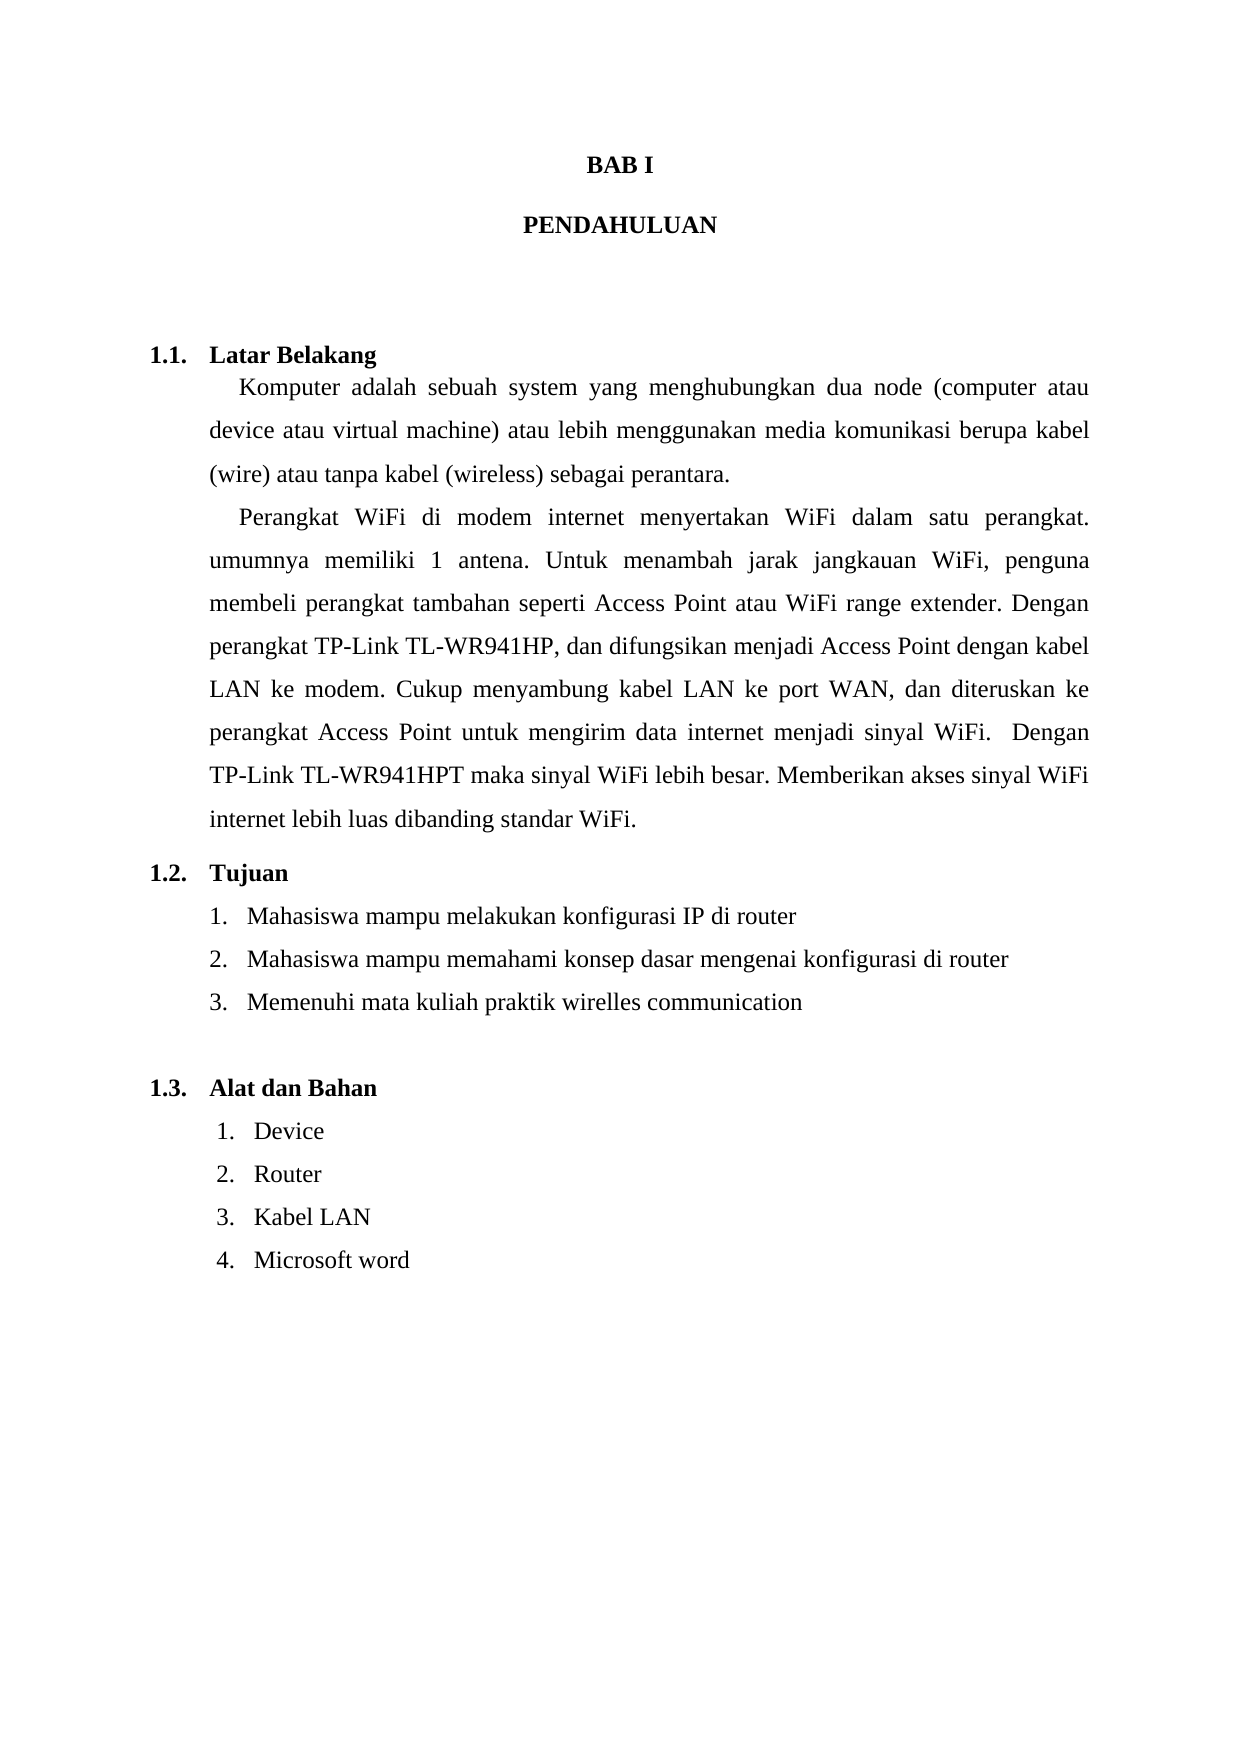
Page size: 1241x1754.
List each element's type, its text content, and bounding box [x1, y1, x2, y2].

list Microsoft word [216, 1234, 1090, 1277]
text PENDAHULUAN [150, 210, 1090, 238]
list Device [216, 1105, 1090, 1148]
list Mahasiswa mampu melakukan konfigurasi IP di router [209, 890, 1090, 933]
list Komputer adalah sebuah system yang menghubungkan dua node (computer atau device atau virtual machine) atau lebih menggunakan media komunikasi berupa kabel (wire) atau tanpa kabel (wireless) sebagai perantara. [209, 372, 1090, 487]
list Router [216, 1148, 1090, 1191]
list Tujuan [149, 847, 1090, 890]
text BAB I [150, 150, 1090, 179]
list Alat dan Bahan [149, 1062, 1090, 1105]
list Perangkat WiFi di modem internet menyertakan WiFi dalam satu perangkat. umumnya memiliki 1 antena. Untuk menambah jarak jangkauan WiFi, penguna membeli perangkat tambahan seperti Access Point atau WiFi range extender. Dengan perangkat TP-Link TL-WR941HP, dan difungsikan menjadi Access Point dengan kabel LAN ke modem. Cukup menyambung kabel LAN ke port WAN, dan diteruskan ke perangkat Access Point untuk mengirim data internet menjadi sinyal WiFi. Dengan TP-Link TL-WR941HPT maka sinyal WiFi lebih besar. Memberikan akses sinyal WiFi internet lebih luas dibanding standar WiFi. [209, 502, 1090, 832]
list Latar Belakang [149, 329, 1090, 372]
list Memenuhi mata kuliah praktik wirelles communication [209, 976, 1090, 1019]
list Kabel LAN [216, 1191, 1090, 1234]
list Mahasiswa mampu memahami konsep dasar mengenai konfigurasi di router [209, 933, 1090, 976]
